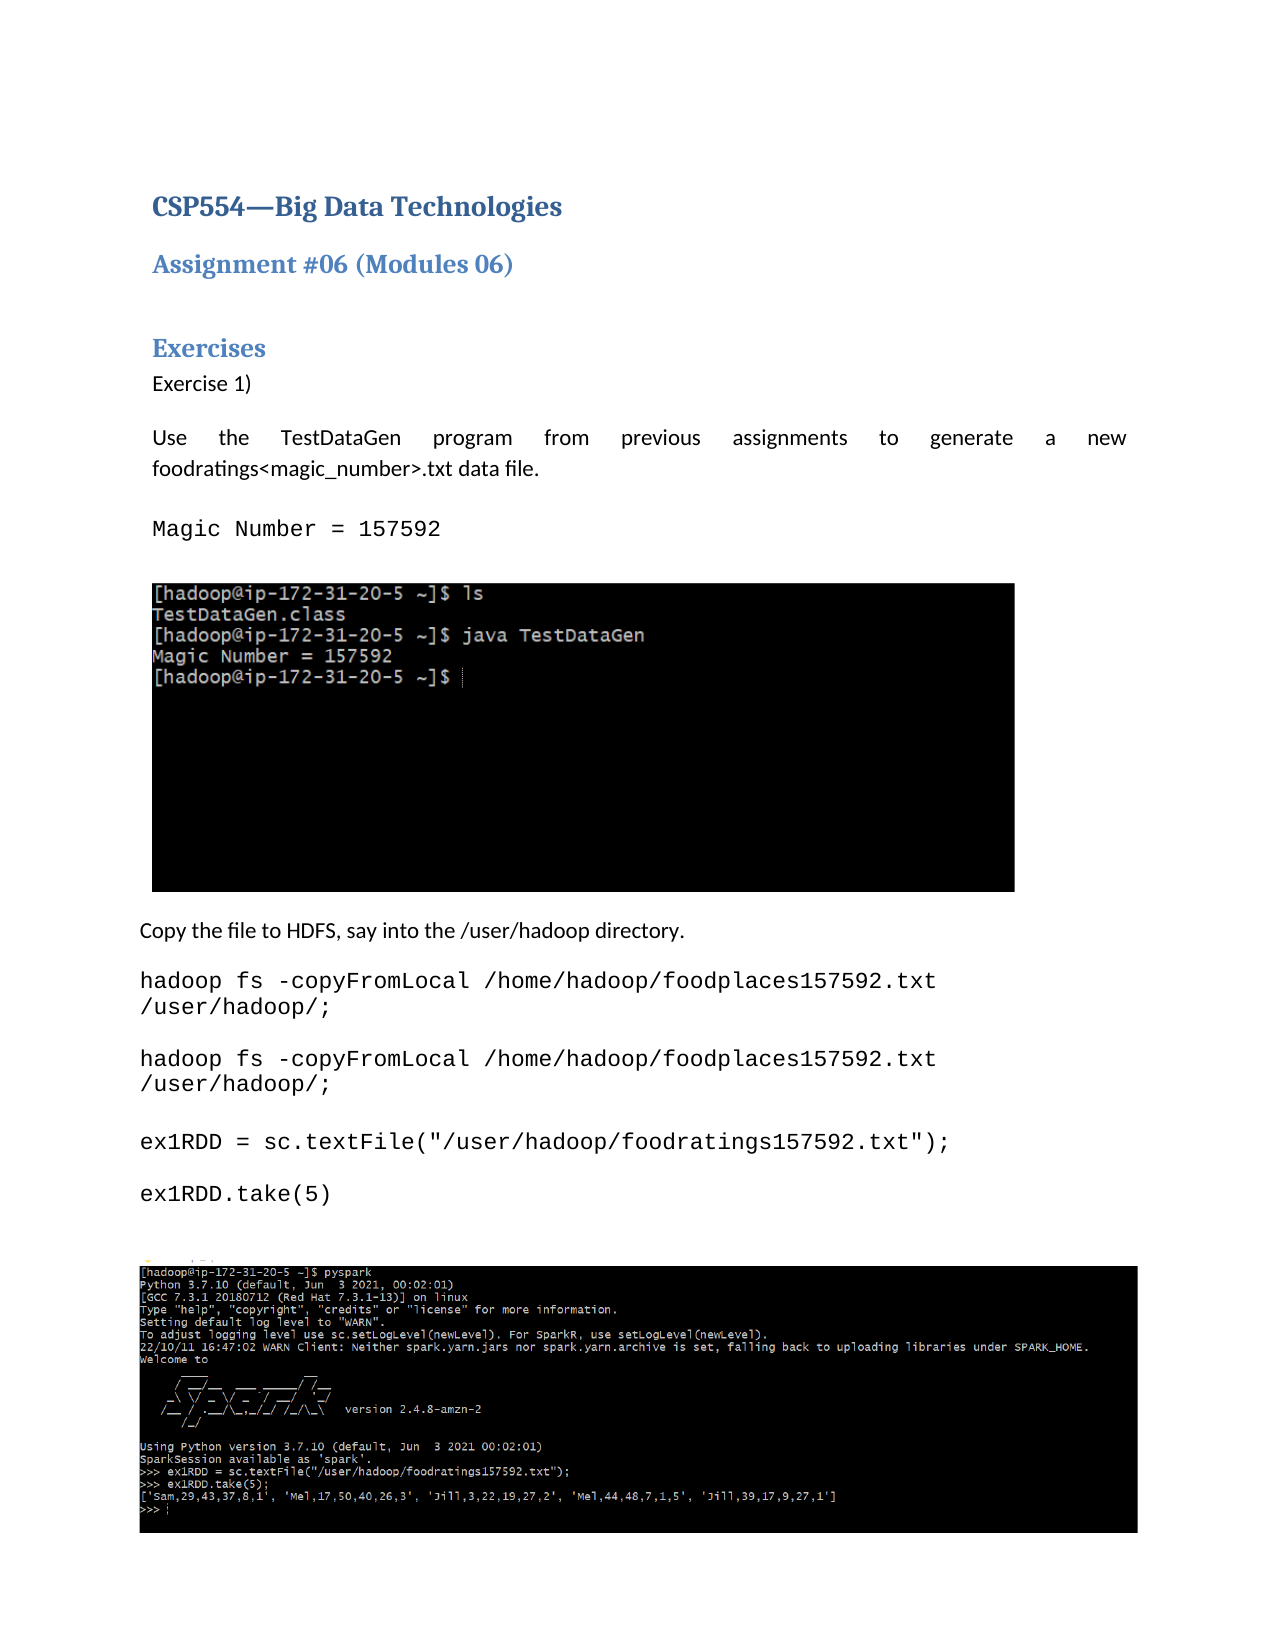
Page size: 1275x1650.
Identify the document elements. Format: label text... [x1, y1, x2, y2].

text Copy the file to HDFS, say into the /user/hadoop directory. [139, 916, 701, 944]
picture [152, 578, 1015, 892]
text Use the TestDataGen program from previous assignments to generate a new foodratings<magic_number>.txt data file. [152, 423, 1127, 482]
picture [139, 1260, 1138, 1533]
text ex1RDD.take(5) [139, 1182, 1137, 1208]
text ex1RDD = sc.textFile("/user/hadoop/foodratings157592.txt"); [139, 1130, 1137, 1156]
text Exercise 1) [152, 369, 1137, 398]
text Magic Number = 157592 [152, 517, 1127, 543]
subtitle Exercises [152, 333, 1137, 364]
text hadoop fs -copyFromLocal /home/hadoop/foodplaces157592.txt /user/hadoop/; [139, 969, 1137, 1021]
text hadoop fs -copyFromLocal /home/hadoop/foodplaces157592.txt /user/hadoop/; [139, 1047, 1137, 1099]
subtitle Assignment #06 (Modules 06) [152, 249, 1137, 280]
title CSP554—Big Data Technologies [152, 190, 1137, 223]
